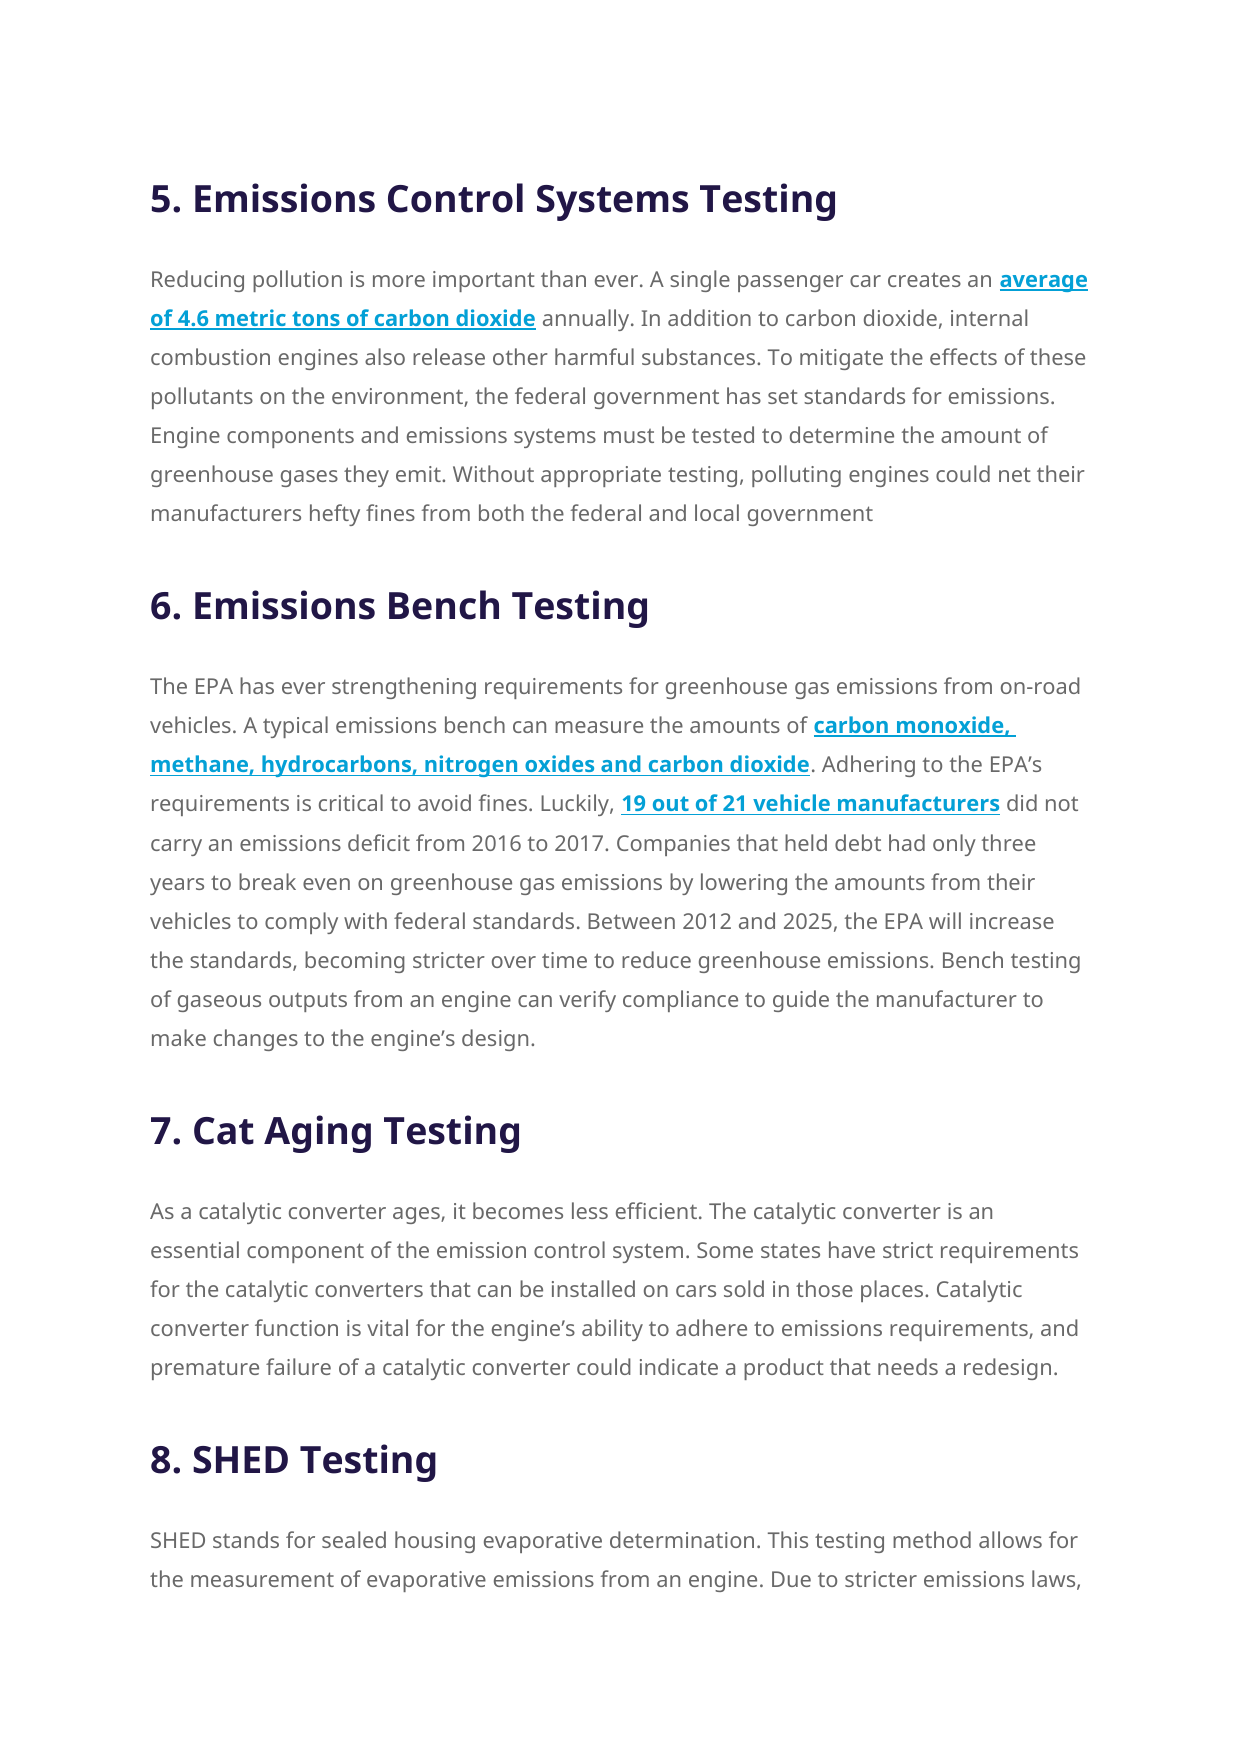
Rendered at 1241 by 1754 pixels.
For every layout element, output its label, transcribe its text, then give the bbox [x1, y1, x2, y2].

subtitle 7. Cat Aging Testing [150, 1082, 1090, 1155]
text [150, 1516, 1090, 1594]
text As a catalytic converter ages, it becomes less efficient. The catalytic converter is an essential component of the emission control system. Some states have strict requirements for the catalytic converters that can be installed on cars sold in those places. Catalytic converter function is vital for the engine’s ability to adhere to emissions requirements, and premature failure of a catalytic converter could indicate a product that needs a redesign. [150, 1186, 1090, 1382]
text Reducing pollution is more important than ever. A single passenger car creates an average of 4.6 metric tons of carbon dioxide annually. In addition to carbon dioxide, internal combustion engines also release other harmful substances. To mitigate the effects of these pollutants on the environment, the federal government has set standards for emissions. Engine components and emissions systems must be tested to determine the amount of greenhouse gases they emit. Without appropriate testing, polluting engines could net their manufacturers hefty fines from both the federal and local government [150, 255, 1090, 528]
subtitle 6. Emissions Bench Testing [150, 557, 1090, 631]
text The EPA has ever strengthening requirements for greenhouse gas emissions from on-road vehicles. A typical emissions bench can measure the amounts of carbon monoxide, methane, hydrocarbons, nitrogen oxides and carbon dioxide. Adhering to the EPA’s requirements is critical to avoid fines. Luckily, 19 out of 21 vehicle manufacturers did not carry an emissions deficit from 2016 to 2017. Companies that held debt had only three years to break even on greenhouse gas emissions by lowering the amounts from their vehicles to comply with federal standards. Between 2012 and 2025, the EPA will increase the standards, becoming stricter over time to reduce greenhouse emissions. Bench testing of gaseous outputs from an engine can verify compliance to guide the manufacturer to make changes to the engine’s design. [150, 662, 1090, 1053]
subtitle 8. SHED Testing [150, 1411, 1090, 1484]
subtitle 5. Emissions Control Systems Testing [150, 150, 1090, 223]
